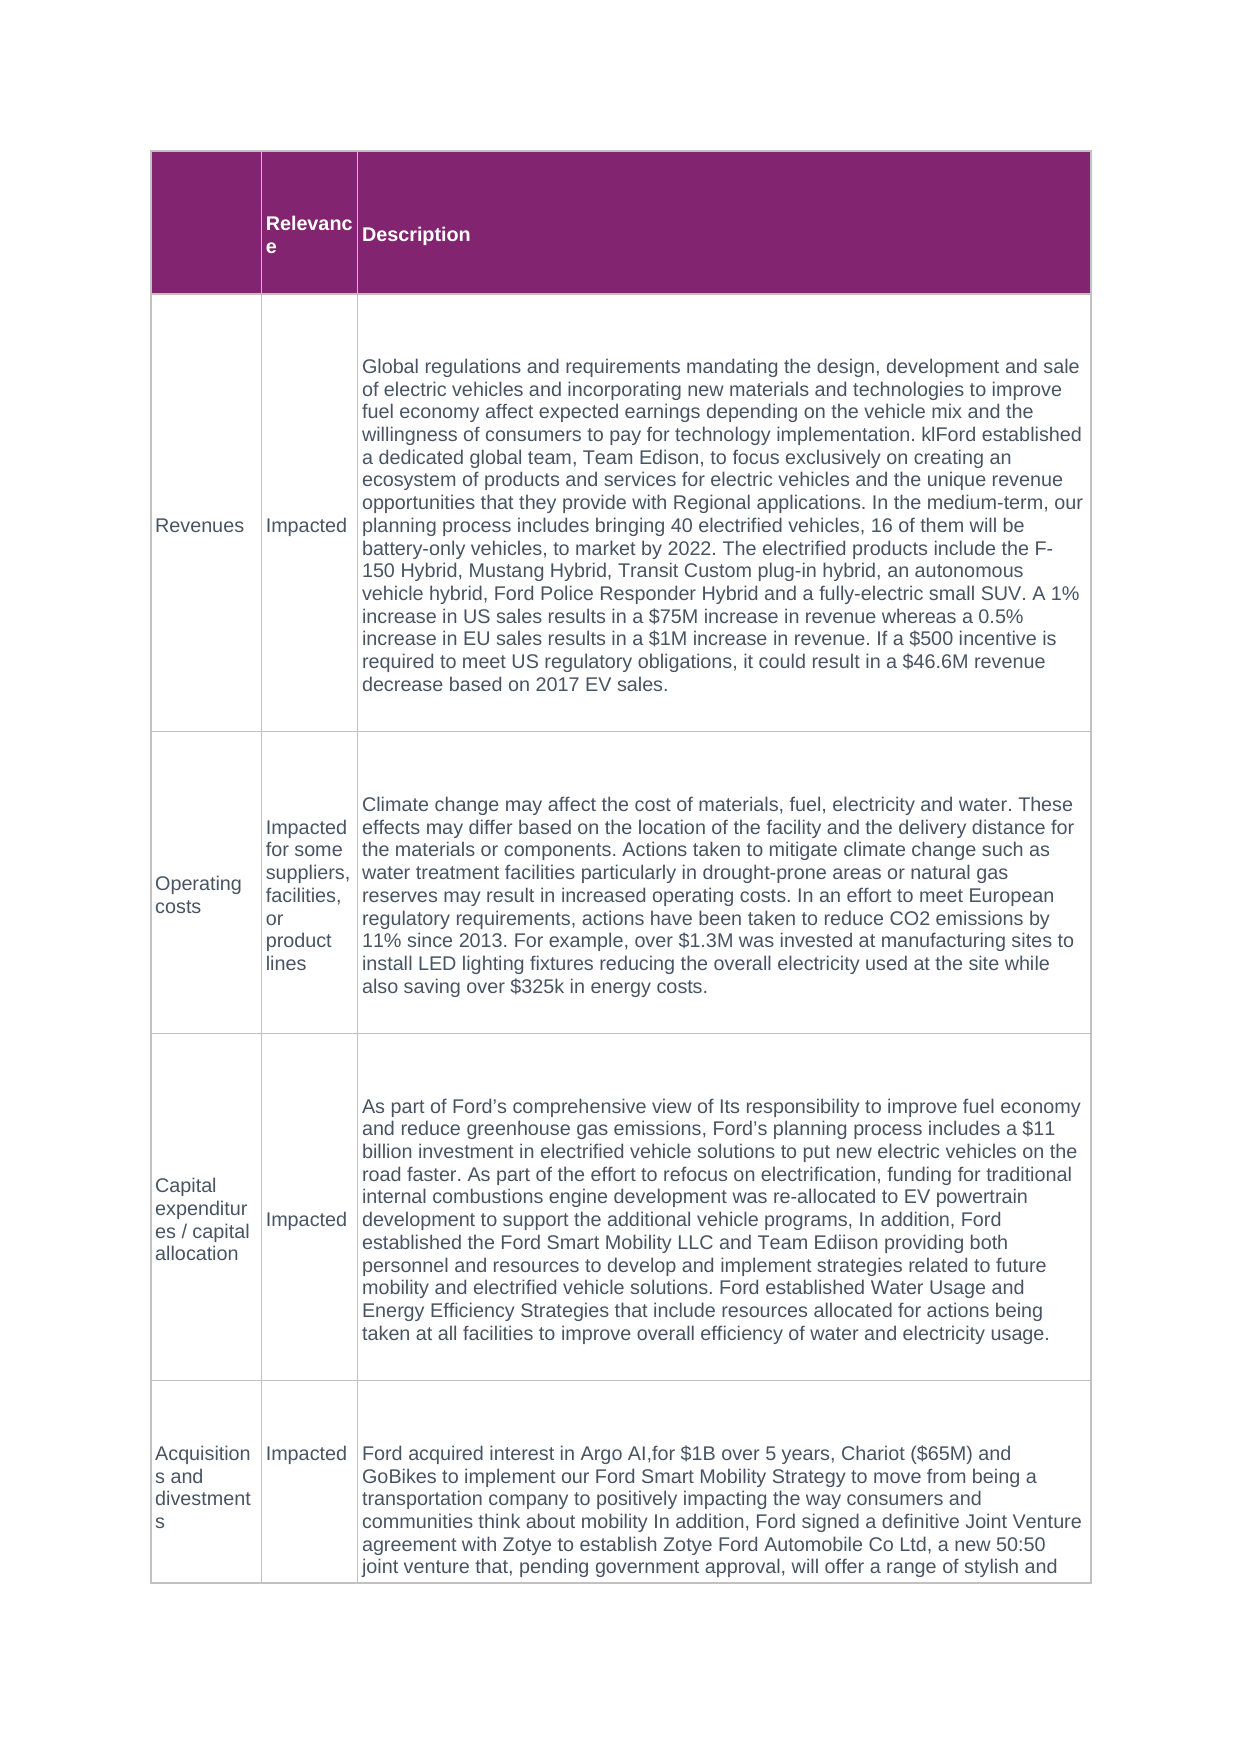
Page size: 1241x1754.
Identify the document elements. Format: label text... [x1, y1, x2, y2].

table_cell Operating costs [152, 732, 261, 1033]
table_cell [358, 1381, 1090, 1582]
table_header Relevance [262, 152, 357, 293]
table_cell Revenues [152, 295, 261, 731]
table_cell As part of Ford’s comprehensive view of Its responsibility to improve fuel economy and reduce greenhouse gas emissions, Ford’s planning process includes a $11 billion investment in electrified vehicle solutions to put new electric vehicles on the road faster. As part of the effort to refocus on electrification, funding for traditional internal combustions engine development was re-allocated to EV powertrain development to support the additional vehicle programs, In addition, Ford established the Ford Smart Mobility LLC and Team Ediison providing both personnel and resources to develop and implement strategies related to future mobility and electrified vehicle solutions. Ford established Water Usage and Energy Efficiency Strategies that include resources allocated for actions being taken at all facilities to improve overall efficiency of water and electricity usage. [358, 1034, 1090, 1380]
table_cell Capital expenditures / capital allocation [152, 1034, 261, 1380]
table_header [152, 152, 261, 293]
table_header Description [358, 152, 1090, 293]
table_cell Global regulations and requirements mandating the design, development and sale of electric vehicles and incorporating new materials and technologies to improve fuel economy affect expected earnings depending on the vehicle mix and the willingness of consumers to pay for technology implementation. klFord established a dedicated global team, Team Edison, to focus exclusively on creating an ecosystem of products and services for electric vehicles and the unique revenue opportunities that they provide with Regional applications. In the medium-term, our planning process includes bringing 40 electrified vehicles, 16 of them will be battery-only vehicles, to market by 2022. The electrified products include the F-150 Hybrid, Mustang Hybrid, Transit Custom plug-in hybrid, an autonomous vehicle hybrid, Ford Police Responder Hybrid and a fully-electric small SUV. A 1% increase in US sales results in a $75M increase in revenue whereas a 0.5% increase in EU sales results in a $1M increase in revenue. If a $500 incentive is required to meet US regulatory obligations, it could result in a $46.6M revenue decrease based on 2017 EV sales. [358, 295, 1090, 731]
table_cell Impacted [262, 1381, 357, 1582]
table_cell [152, 1381, 261, 1582]
table_cell Impacted [262, 295, 357, 731]
table_cell Impacted for some suppliers, facilities, or product lines [262, 732, 357, 1033]
table_cell Climate change may affect the cost of materials, fuel, electricity and water. These effects may differ based on the location of the facility and the delivery distance for the materials or components. Actions taken to mitigate climate change such as water treatment facilities particularly in drought-prone areas or natural gas reserves may result in increased operating costs. In an effort to meet European regulatory requirements, actions have been taken to reduce CO2 emissions by 11% since 2013. For example, over $1.3M was invested at manufacturing sites to install LED lighting fixtures reducing the overall electricity used at the site while also saving over $325k in energy costs. [358, 732, 1090, 1033]
table_cell Impacted [262, 1034, 357, 1380]
